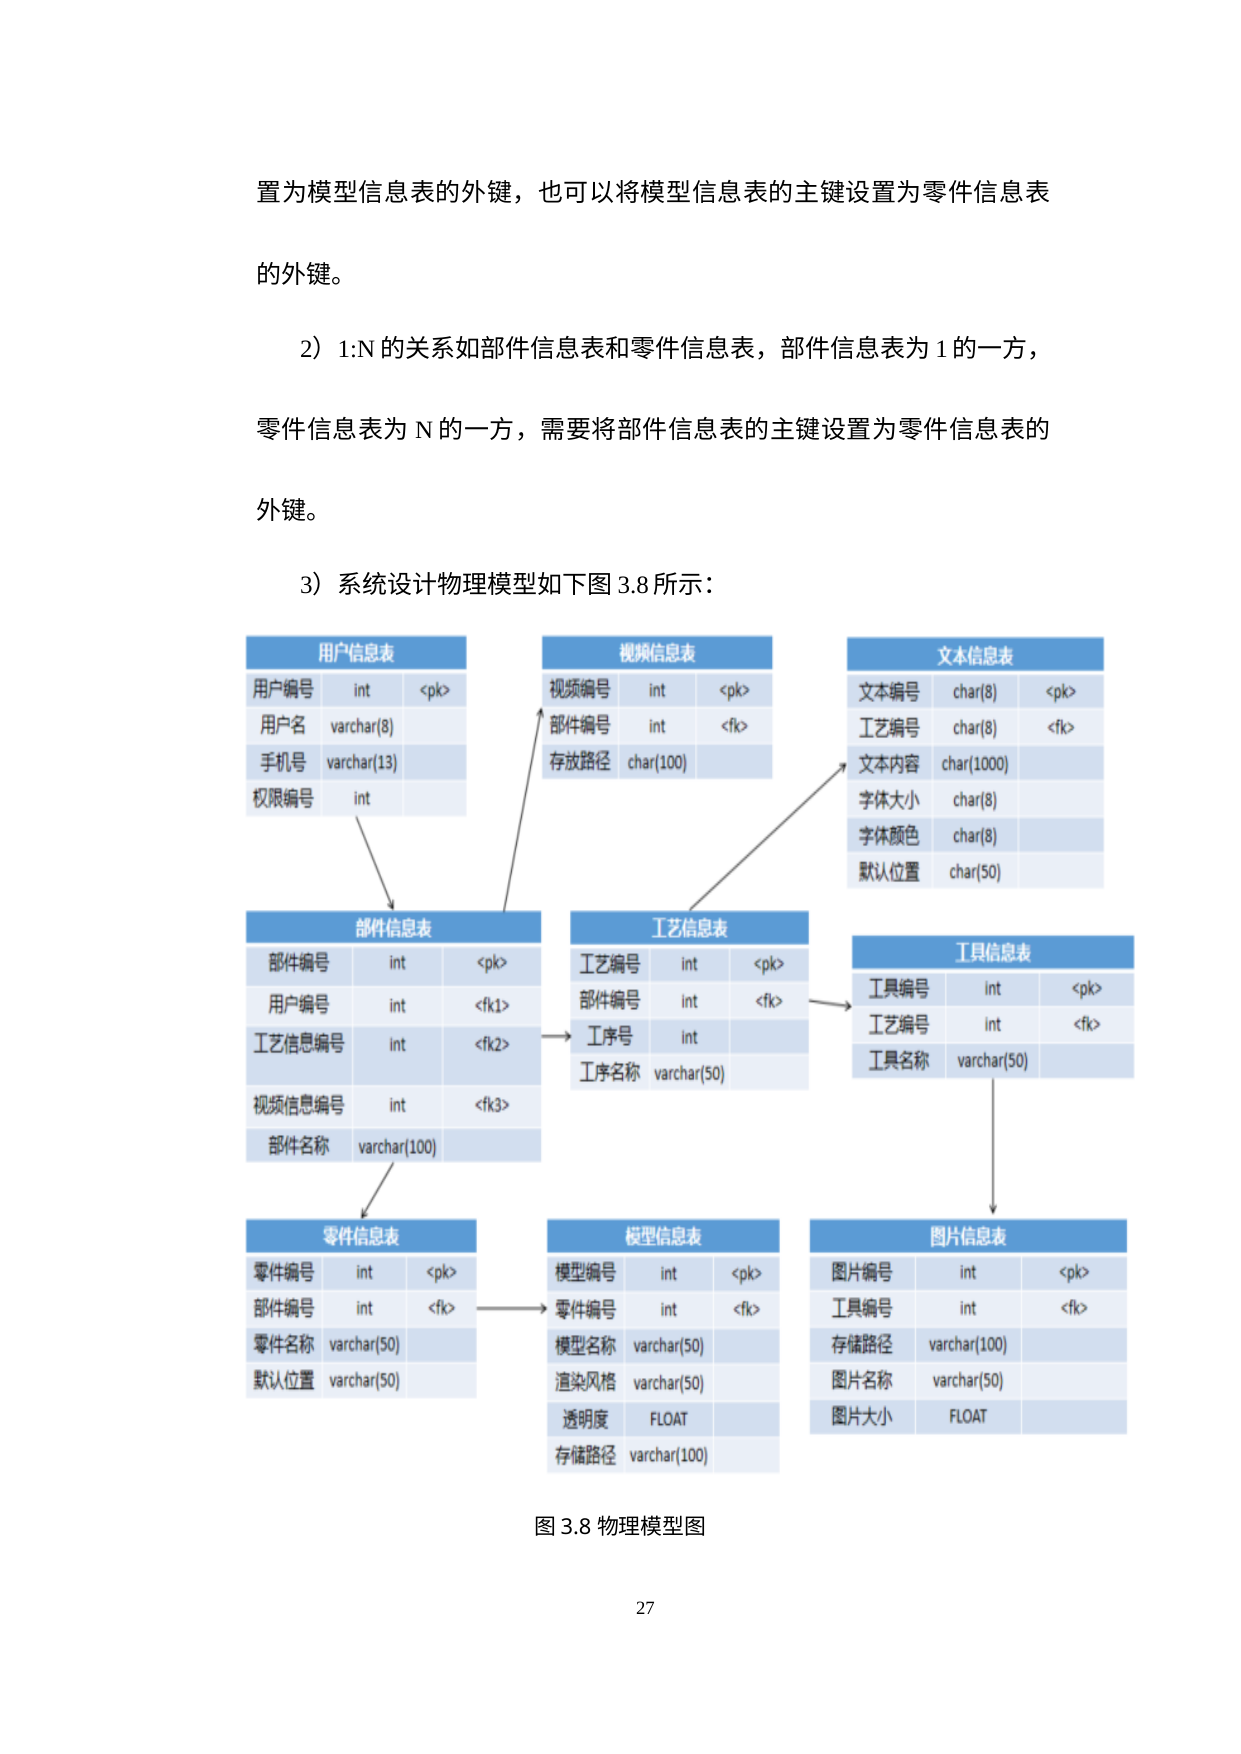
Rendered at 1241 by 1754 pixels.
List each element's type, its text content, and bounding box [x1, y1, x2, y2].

text 3）系统设计物理模型如下图3.8所示： [256, 550, 1053, 615]
picture [237, 630, 1136, 1496]
text 图3.8 物理模型图 [187, 1509, 1053, 1542]
text 2）1:N的关系如部件信息表和零件信息表，部件信息表为1的一方，零件信息表为N的一方，需要将部件信息表的主键设置为零件信息表的外键。 [256, 314, 1053, 541]
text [256, 158, 1053, 305]
